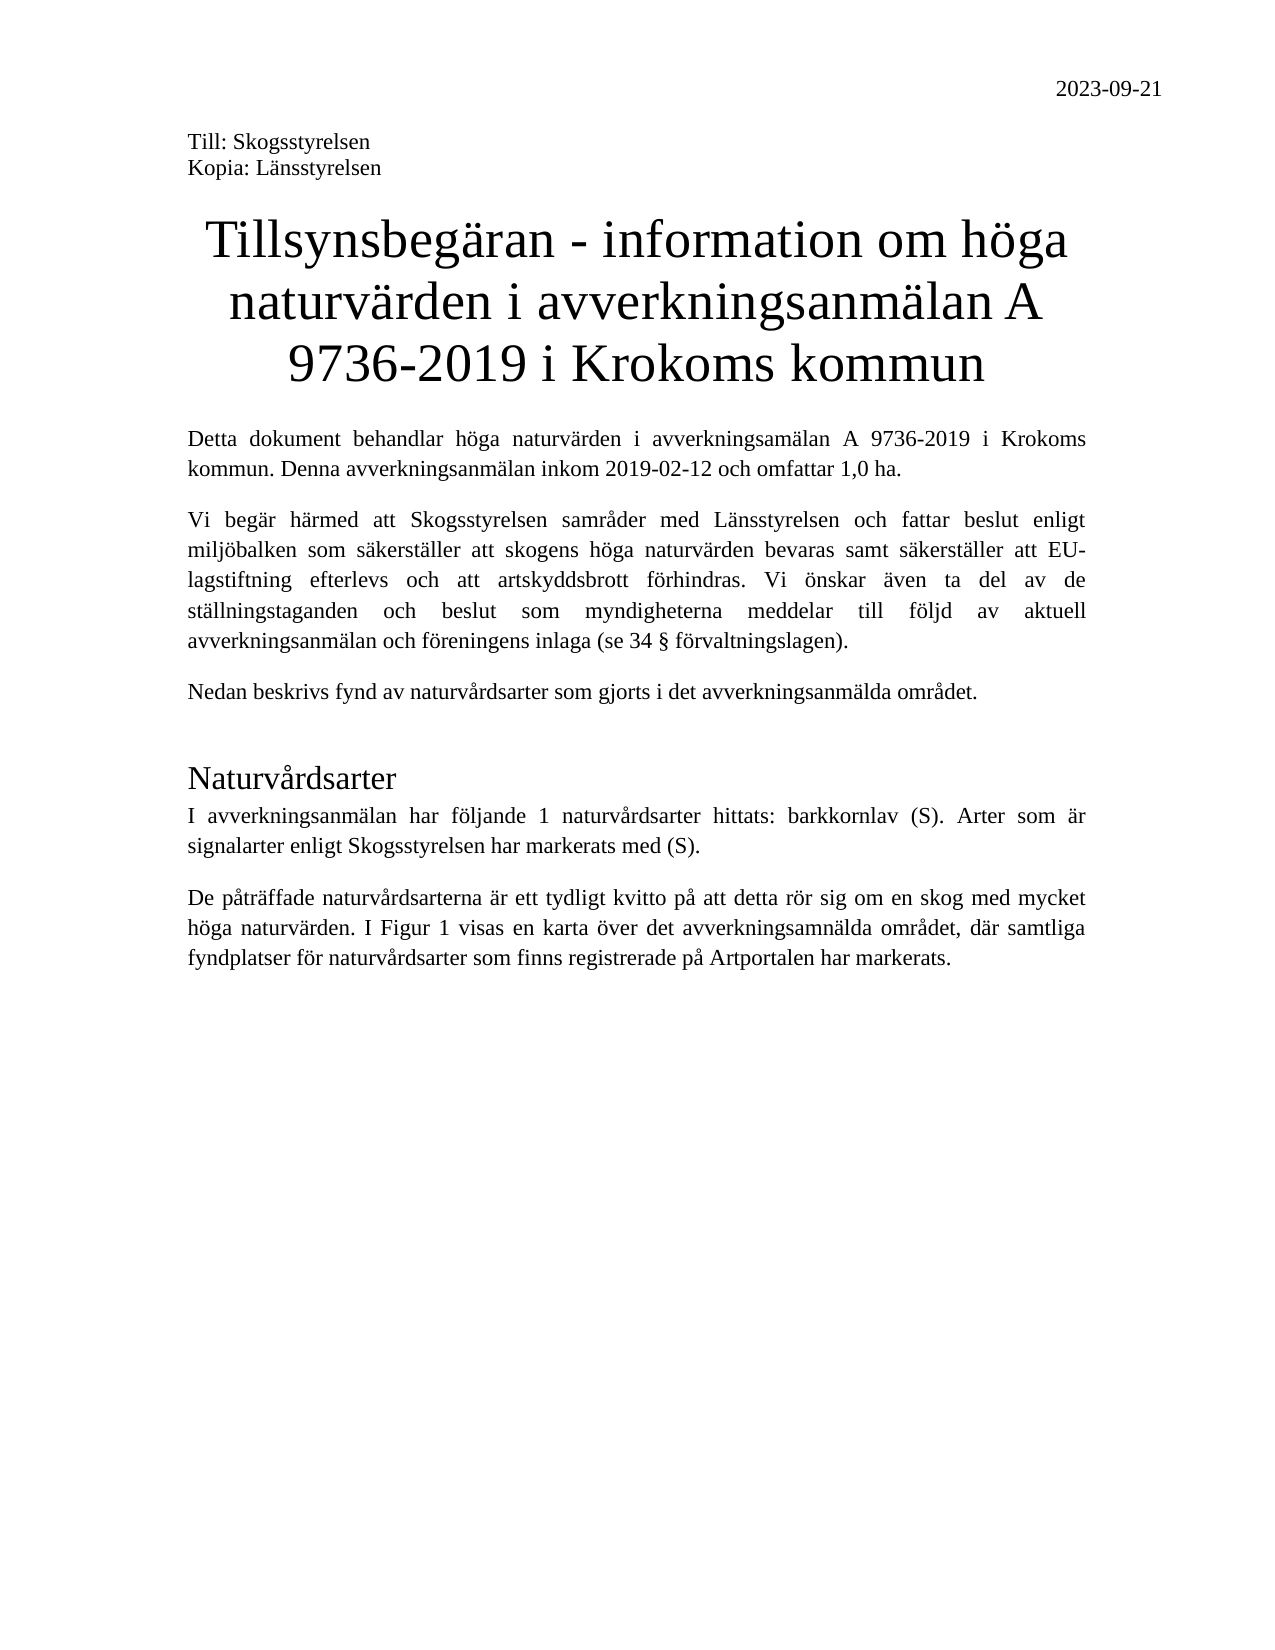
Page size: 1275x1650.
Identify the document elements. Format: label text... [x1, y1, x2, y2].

text Detta dokument behandlar höga naturvärden i avverkningsamälan A 9736-2019 i Krokoms kommun. Denna avverkningsanmälan inkom 2019-02-12 och omfattar 1,0 ha. [187, 425, 1087, 481]
text Vi begär härmed att Skogsstyrelsen samråder med Länsstyrelsen och fattar beslut enligt miljöbalken som säkerställer att skogens höga naturvärden bevaras samt säkerställer att EU-lagstiftning efterlevs och att artskyddsbrott förhindras. Vi önskar även ta del av de ställningstaganden och beslut som myndigheterna meddelar till följd av aktuell avverkningsanmälan och föreningens inlaga (se 34 § förvaltningslagen). [187, 506, 1087, 653]
title Tillsynsbegäran - information om höga naturvärden i avverkningsanmälan A 9736-2019 i Krokoms kommun [187, 207, 1087, 394]
text De påträffade naturvårdsarterna är ett tydligt kvitto på att detta rör sig om en skog med mycket höga naturvärden. I Figur 1 visas en karta över det avverkningsamnälda området, där samtliga fyndplatser för naturvårdsarter som finns registrerade på Artportalen har markerats. [187, 883, 1087, 970]
text Nedan beskrivs fynd av naturvårdsarter som gjorts i det avverkningsanmälda området. [187, 678, 1087, 704]
subtitle Naturvårdsarter [187, 758, 1087, 797]
text I avverkningsanmälan har följande 1 naturvårdsarter hittats: barkkornlav (S). Arter som är signalarter enligt Skogsstyrelsen har markerats med (S). [187, 802, 1087, 859]
